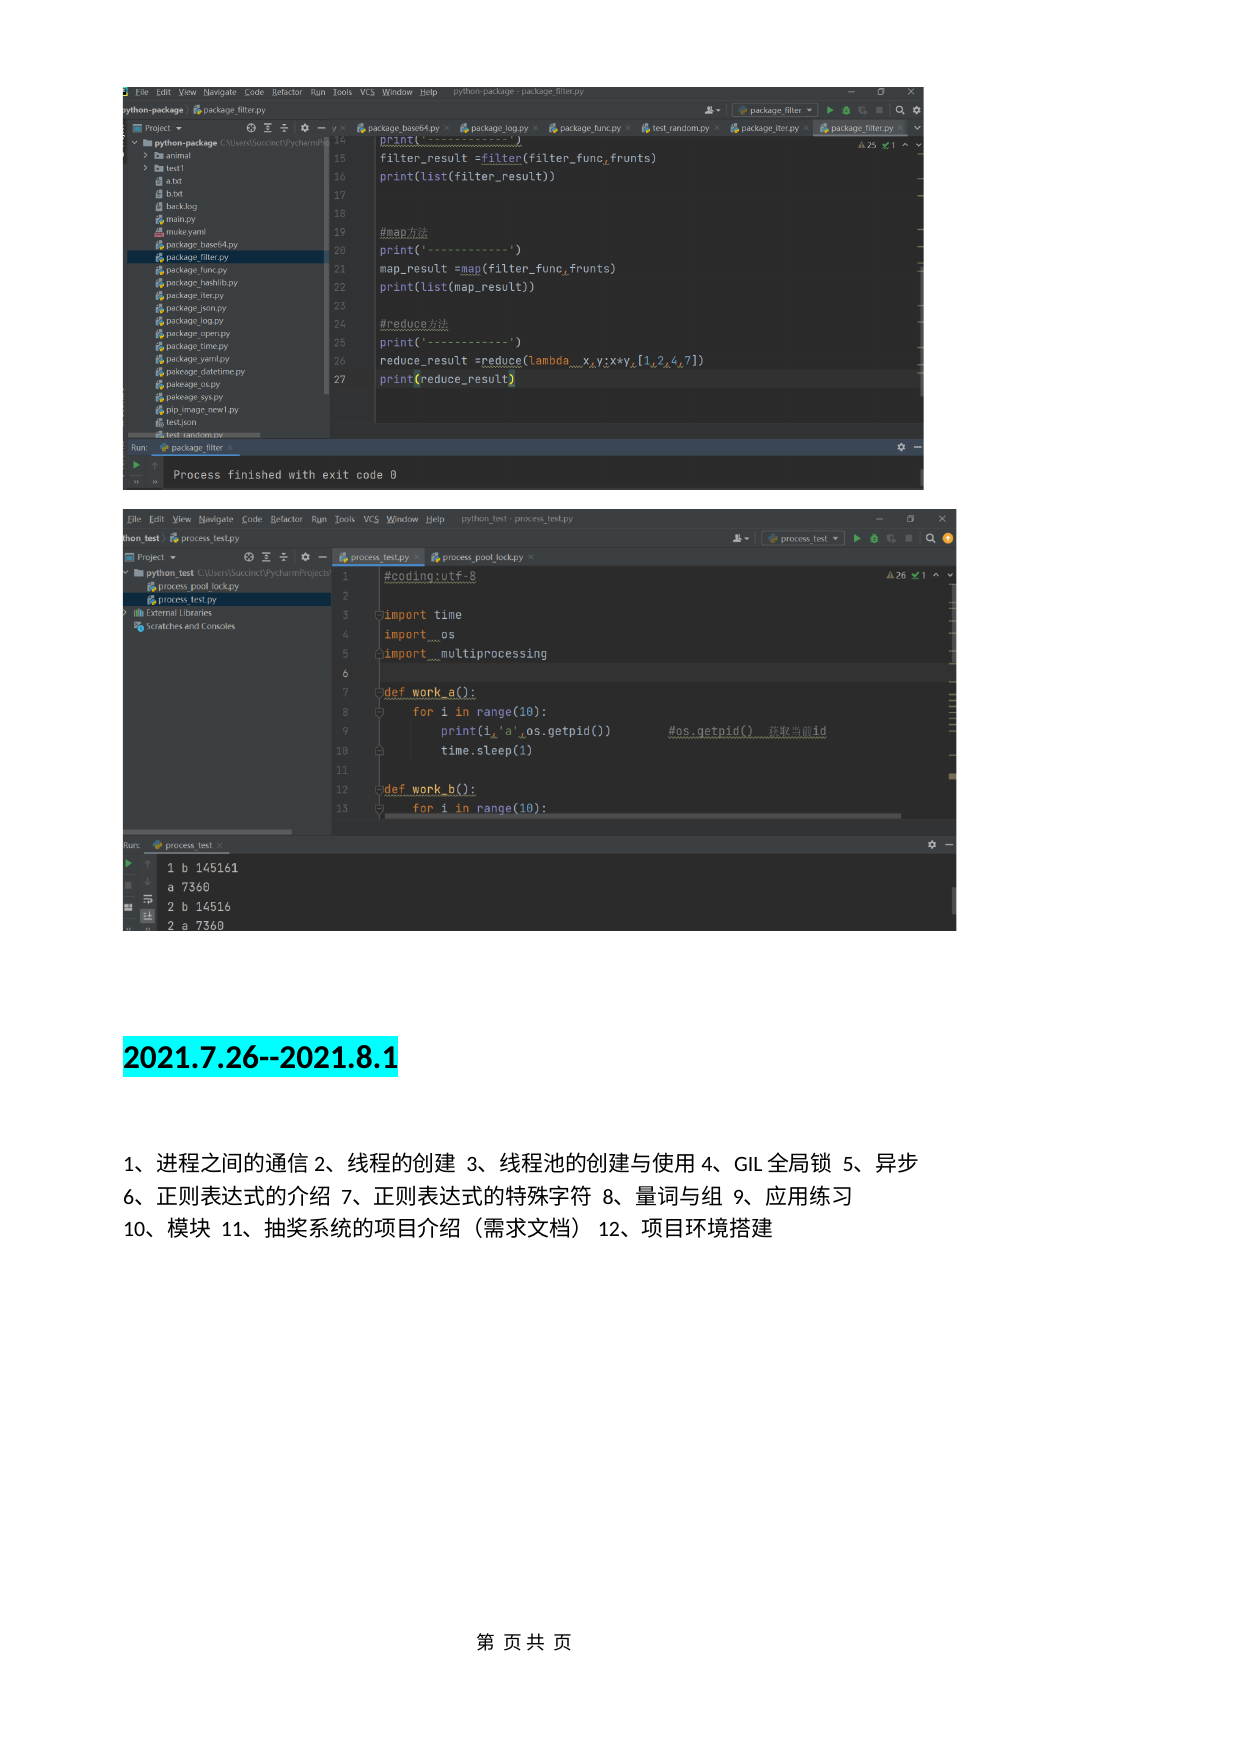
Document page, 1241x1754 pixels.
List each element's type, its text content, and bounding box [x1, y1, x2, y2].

subtitle 2021.7.26--2021.8.1 [123, 1024, 1129, 1089]
picture [122, 87, 924, 490]
list 10、模块 11、抽奖系统的项目介绍（需求文档） 12、项目环境搭建 [123, 1211, 1129, 1243]
picture [122, 509, 957, 931]
list 进程之间的通信 2、线程的创建 3、线程池的创建与使用 4、GIL全局锁 5、异步 [123, 1146, 1129, 1178]
list 正则表达式的介绍 7、正则表达式的特殊字符 8、量词与组 9、应用练习 [123, 1178, 1129, 1211]
